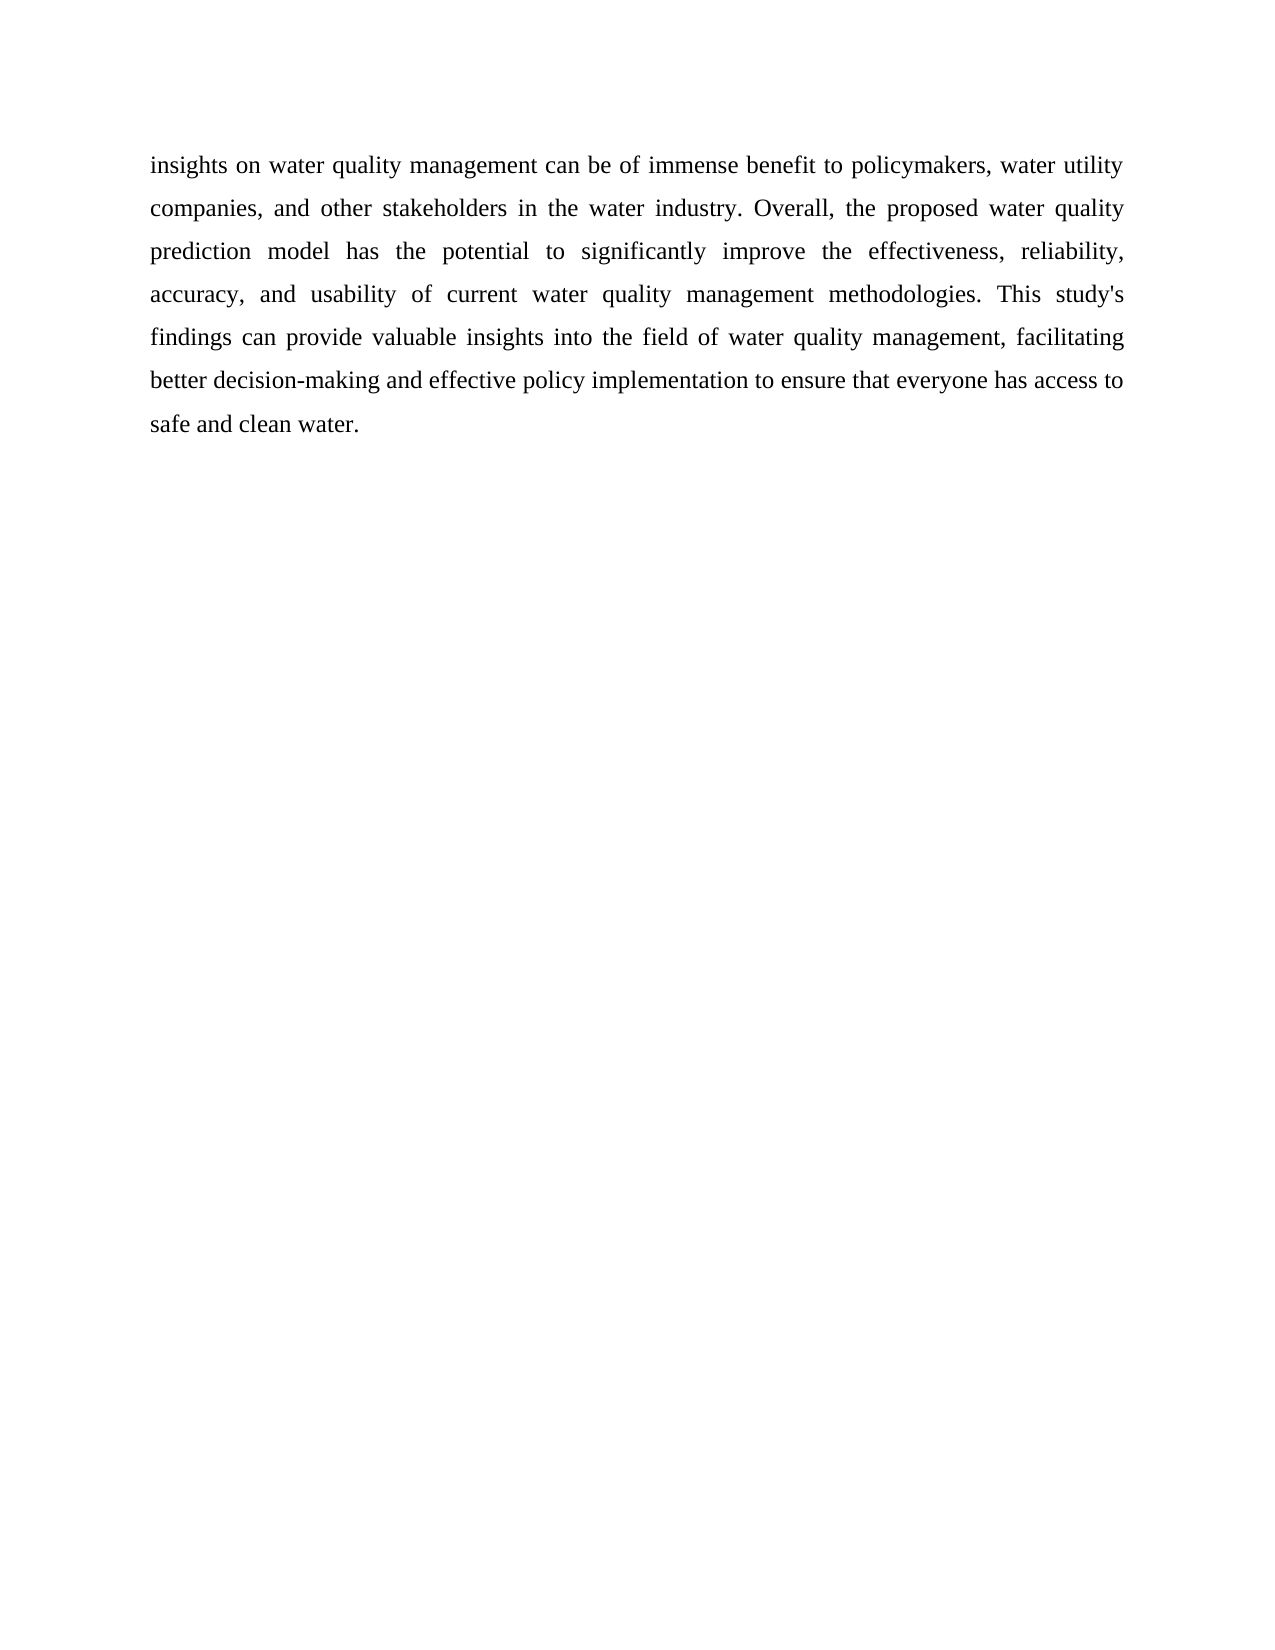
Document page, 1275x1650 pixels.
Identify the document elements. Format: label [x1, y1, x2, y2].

text [150, 150, 1125, 437]
